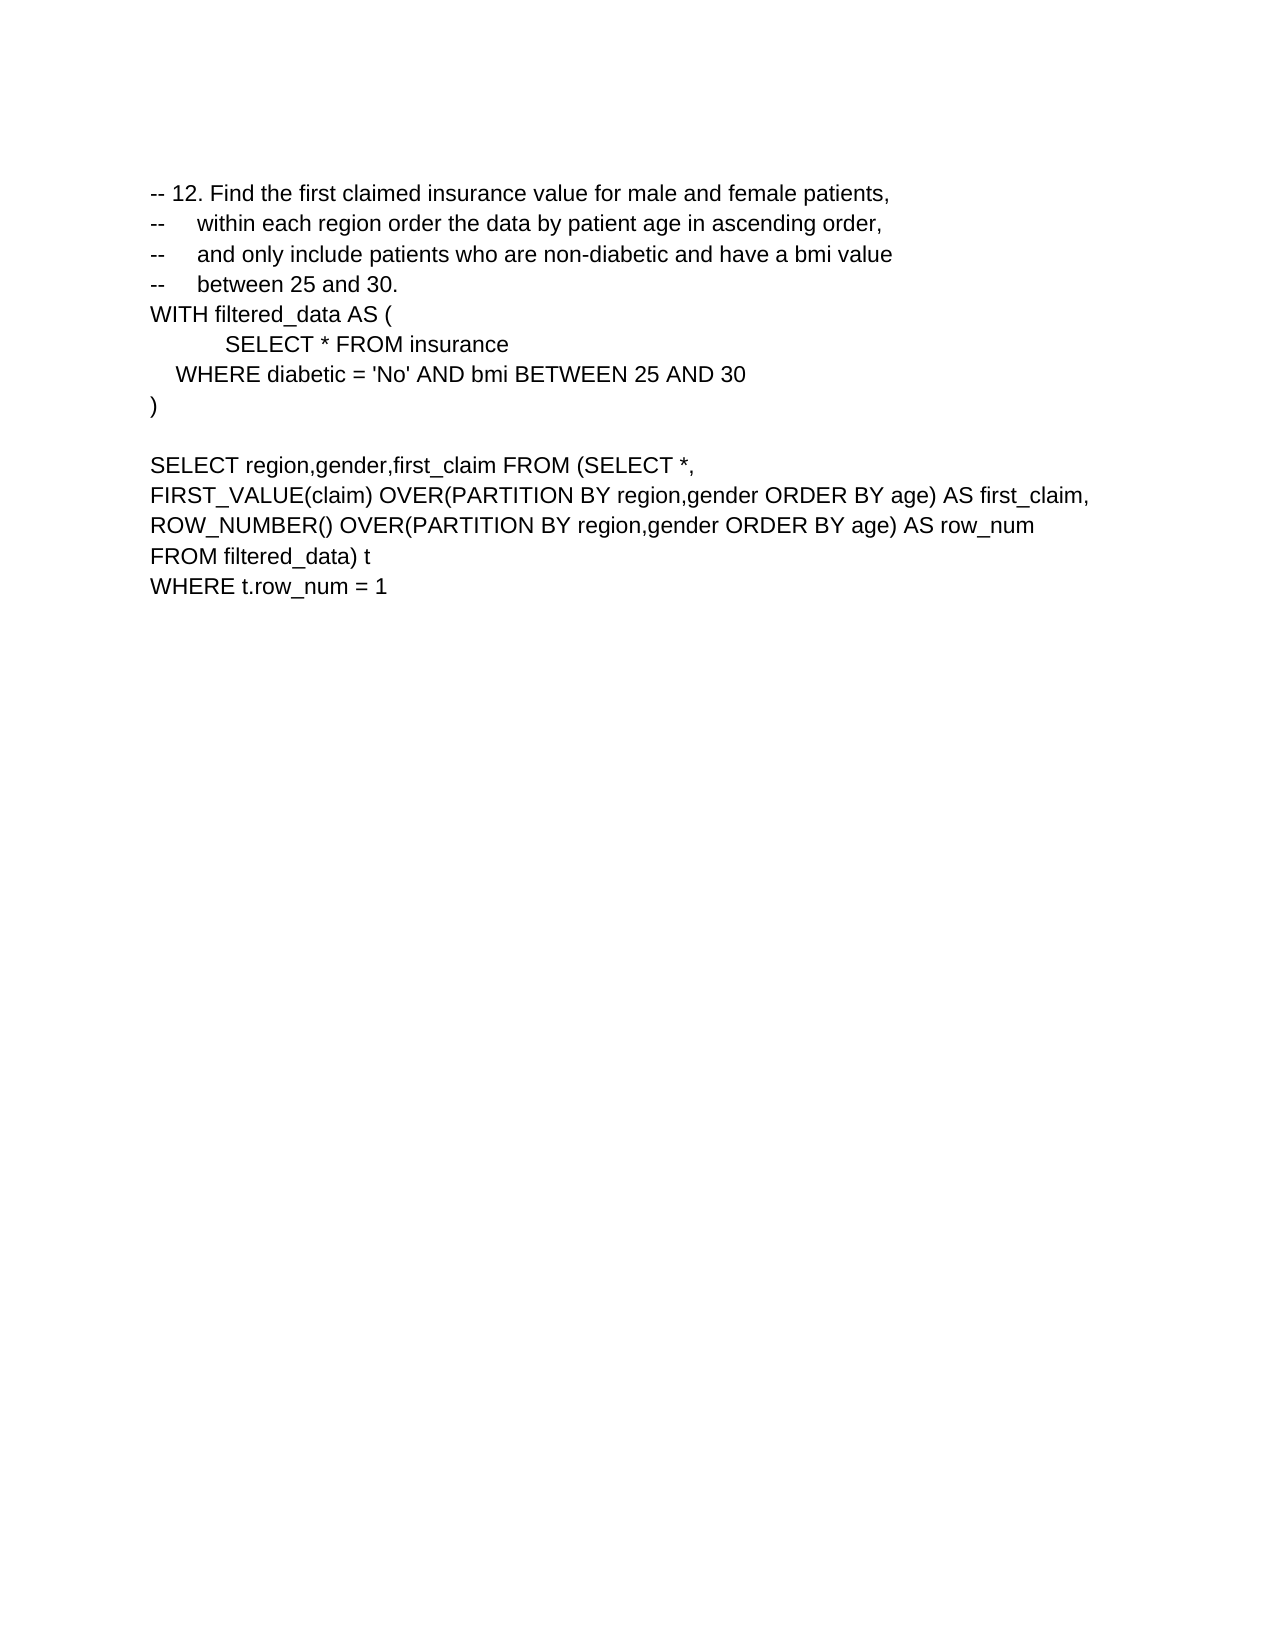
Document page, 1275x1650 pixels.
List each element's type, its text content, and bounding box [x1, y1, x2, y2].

text -- and only include patients who are non-diabetic and have a bmi value [150, 241, 1125, 267]
text WITH filtered_data AS ( [150, 301, 1125, 327]
text ) [150, 392, 1125, 418]
text -- within each region order the data by patient age in ascending order, [150, 210, 1125, 237]
text WHERE diabetic = 'No' AND bmi BETWEEN 25 AND 30 [150, 361, 1125, 388]
text SELECT region,gender,first_claim FROM (SELECT *, [150, 452, 1125, 478]
text FROM filtered_data) t [150, 543, 1125, 569]
text ROW_NUMBER() OVER(PARTITION BY region,gender ORDER BY age) AS row_num [150, 512, 1125, 539]
text WHERE t.row_num = 1 [150, 573, 1125, 599]
text FIRST_VALUE(claim) OVER(PARTITION BY region,gender ORDER BY age) AS first_claim, [150, 482, 1125, 509]
text -- 12. Find the first claimed insurance value for male and female patients, [150, 180, 1125, 207]
text -- between 25 and 30. [150, 271, 1125, 297]
text SELECT * FROM insurance [150, 331, 1125, 358]
